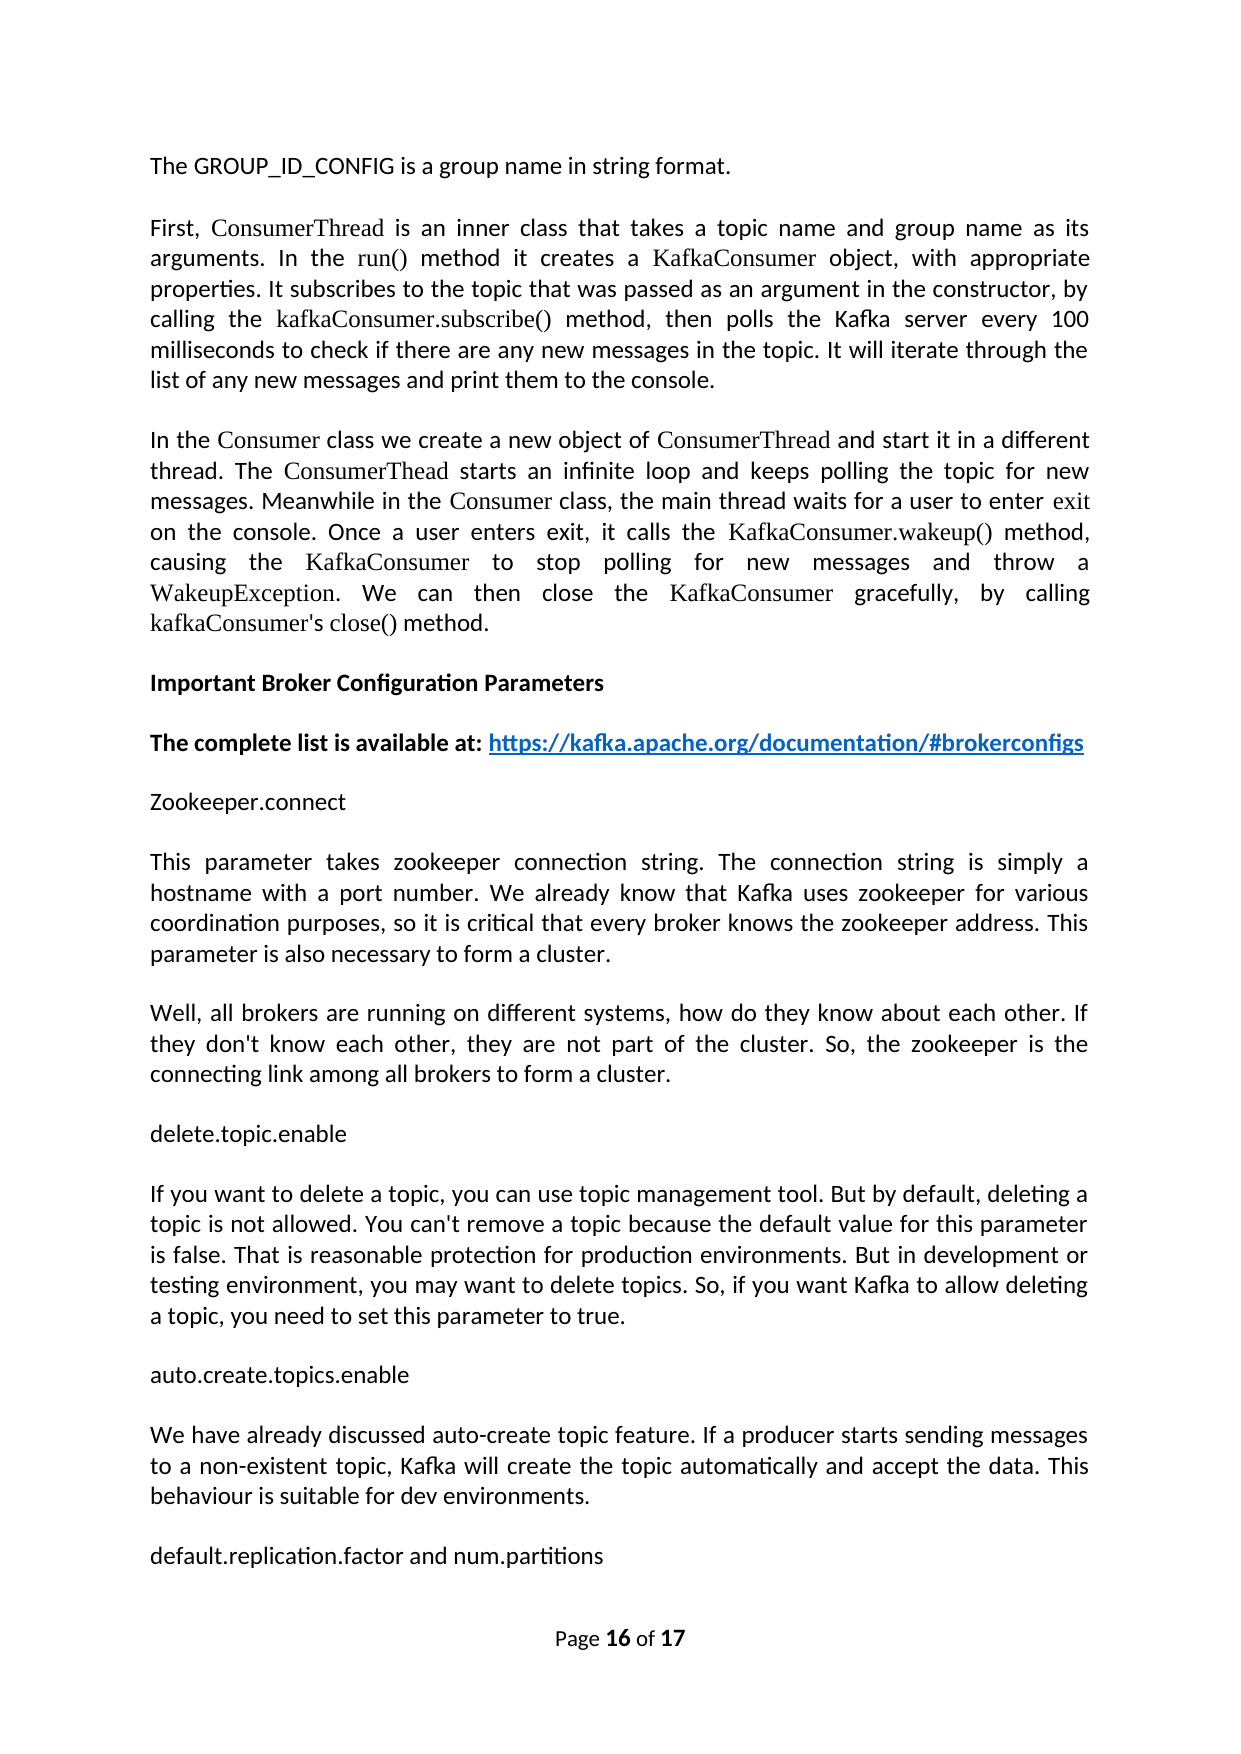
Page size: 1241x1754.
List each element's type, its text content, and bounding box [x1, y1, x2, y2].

text The GROUP_ID_CONFIG is a group name in string format. [150, 150, 1090, 181]
text The complete list is available at: https://kafka.apache.org/documentation/#brokerconfigs [150, 727, 1090, 757]
text Zookeeper.connect [150, 787, 1090, 817]
text delete.topic.enable [150, 1118, 1090, 1149]
text This parameter takes zookeeper connection string. The connection string is simply a hostname with a port number. We already know that Kafka uses zookeeper for various coordination purposes, so it is critical that every broker knows the zookeeper address. This parameter is also necessary to form a cluster. [150, 846, 1090, 968]
text In the Consumer class we create a new object of ConsumerThread and start it in a different thread. The ConsumerThead starts an infinite loop and keeps polling the topic for new messages. Meanwhile in the Consumer class, the main thread waits for a user to enter exit on the console. Once a user enters exit, it calls the KafkaConsumer.wakeup() method, causing the KafkaConsumer to stop polling for new messages and throw a WakeupException. We can then close the KafkaConsumer gracefully, by calling kafkaConsumer's close() method. [150, 424, 1090, 638]
text Well, all brokers are running on different systems, how do they know about each other. If they don't know each other, they are not part of the cluster. So, the zookeeper is the connecting link among all brokers to form a cluster. [150, 997, 1090, 1089]
text default.replication.factor and num.partitions [150, 1540, 1090, 1571]
text auto.create.topics.enable [150, 1360, 1090, 1390]
text If you want to delete a topic, you can use topic management tool. But by default, deleting a topic is not allowed. You can't remove a topic because the default value for this parameter is false. That is reasonable protection for production environments. But in development or testing environment, you may want to delete topics. So, if you want Kafka to allow deleting a topic, you need to set this parameter to true. [150, 1178, 1090, 1331]
text We have already discussed auto-create topic feature. If a producer starts sending messages to a non-existent topic, Kafka will create the topic automatically and accept the data. This behaviour is suitable for dev environments. [150, 1419, 1090, 1511]
text Important Broker Configuration Parameters [150, 667, 1090, 698]
text First, ConsumerThread is an inner class that takes a topic name and group name as its arguments. In the run() method it creates a KafkaConsumer object, with appropriate properties. It subscribes to the topic that was passed as an argument in the constructor, by calling the kafkaConsumer.subscribe() method, then polls the Kafka server every 100 milliseconds to check if there are any new messages in the topic. It will iterate through the list of any new messages and print them to the console. [150, 212, 1090, 395]
